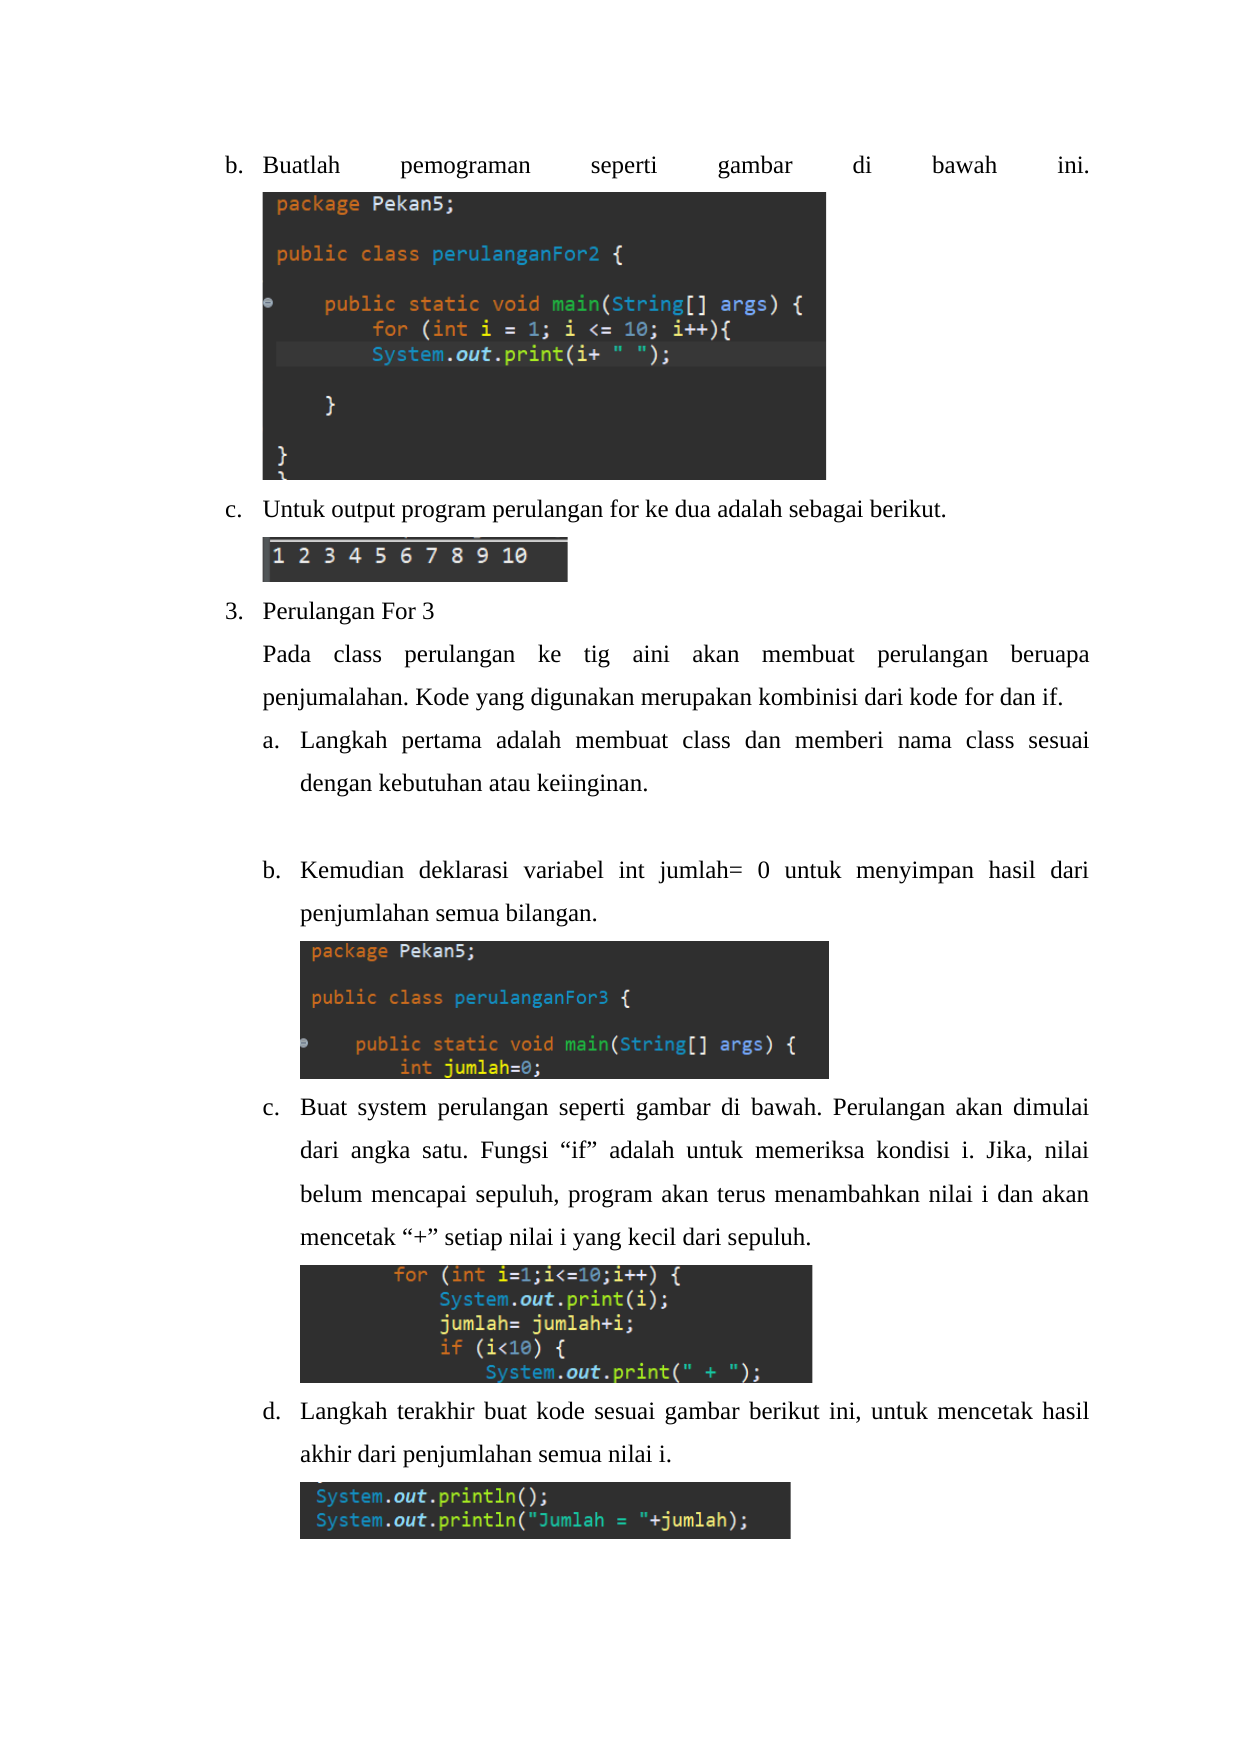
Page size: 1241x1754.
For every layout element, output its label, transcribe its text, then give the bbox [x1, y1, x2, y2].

list Untuk output program perulangan for ke dua adalah sebagai berikut. [225, 494, 1090, 523]
list Langkah pertama adalah membuat class dan memberi nama class sesuai dengan kebutuhan atau keiinginan. [262, 725, 1090, 797]
picture [300, 1265, 813, 1383]
list Buat system perulangan seperti gambar di bawah. Perulangan akan dimulai dari angka satu. Fungsi “if” adalah untuk memeriksa kondisi i. Jika, nilai belum mencapai sepuluh, program akan terus menambahkan nilai i dan akan mencetak “+” setiap nilai i yang kecil dari sepuluh. [262, 1092, 1090, 1251]
list Perulangan For 3 [225, 596, 1090, 625]
list Kemudian deklarasi variabel int jumlah= 0 untuk menyimpan hasil dari penjumlahan semua bilangan. [262, 855, 1090, 927]
picture [300, 1482, 791, 1539]
picture [262, 537, 568, 582]
list Langkah terakhir buat kode sesuai gambar berikut ini, untuk mencetak hasil akhir dari penjumlahan semua nilai i. [262, 1396, 1090, 1468]
list Pada class perulangan ke tig aini akan membuat perulangan beruapa penjumalahan. Kode yang digunakan merupakan kombinisi dari kode for dan if. [262, 639, 1090, 711]
picture [262, 192, 827, 480]
picture [300, 941, 829, 1079]
